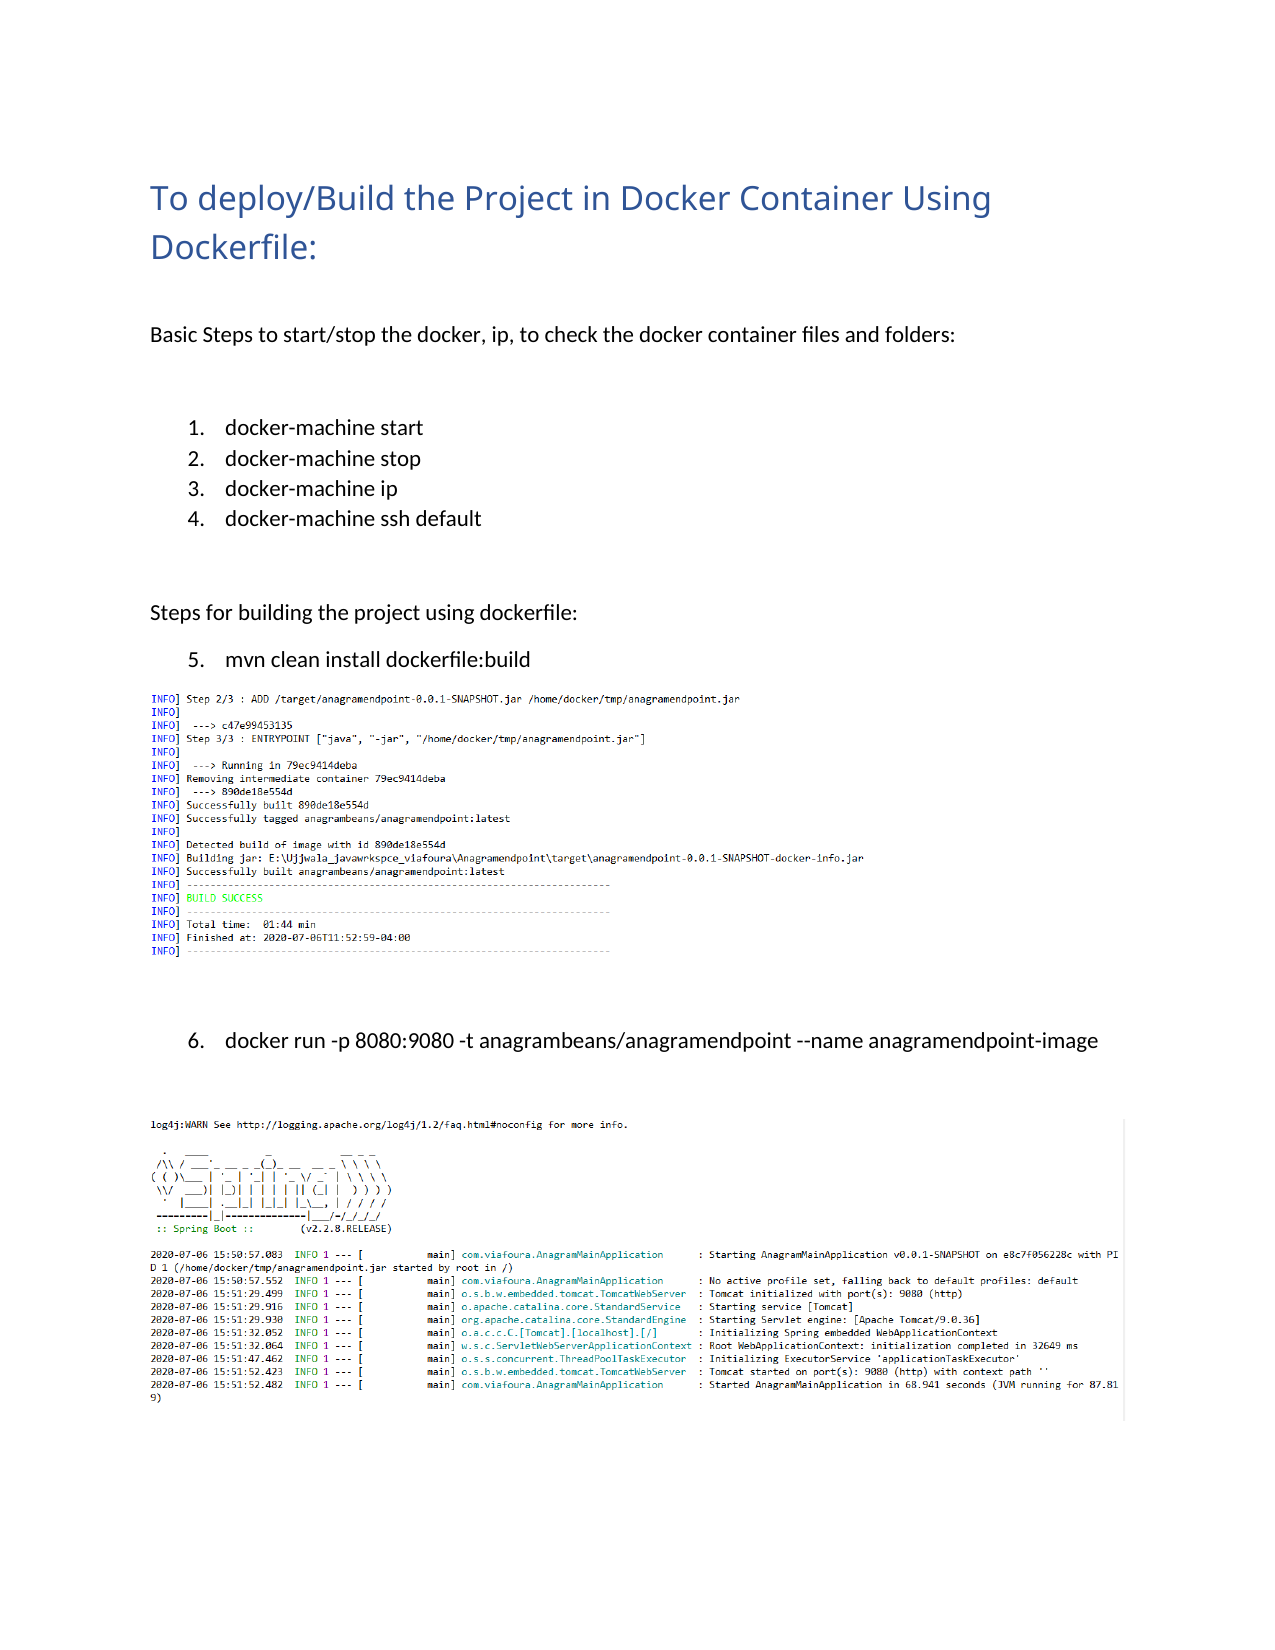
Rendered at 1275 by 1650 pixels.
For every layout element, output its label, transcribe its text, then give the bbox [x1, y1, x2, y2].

picture [150, 1119, 1125, 1421]
picture [150, 691, 1125, 960]
list docker-machine ip [187, 474, 1125, 502]
list docker-machine ssh default [187, 504, 1125, 532]
list docker run -p 8080:9080 -t anagrambeans/anagramendpoint --name anagramendpoint-image [187, 1026, 1125, 1054]
list mvn clean install dockerfile:build [187, 645, 1125, 673]
text Basic Steps to start/stop the docker, ip, to check the docker container files and folders: [150, 320, 1125, 348]
list docker-machine stop [187, 444, 1125, 472]
list docker-machine start [187, 413, 1125, 442]
subtitle To deploy/Build the Project in Docker Container Using Dockerfile: [150, 175, 1125, 269]
text Steps for building the project using dockerfile: [150, 598, 1125, 626]
